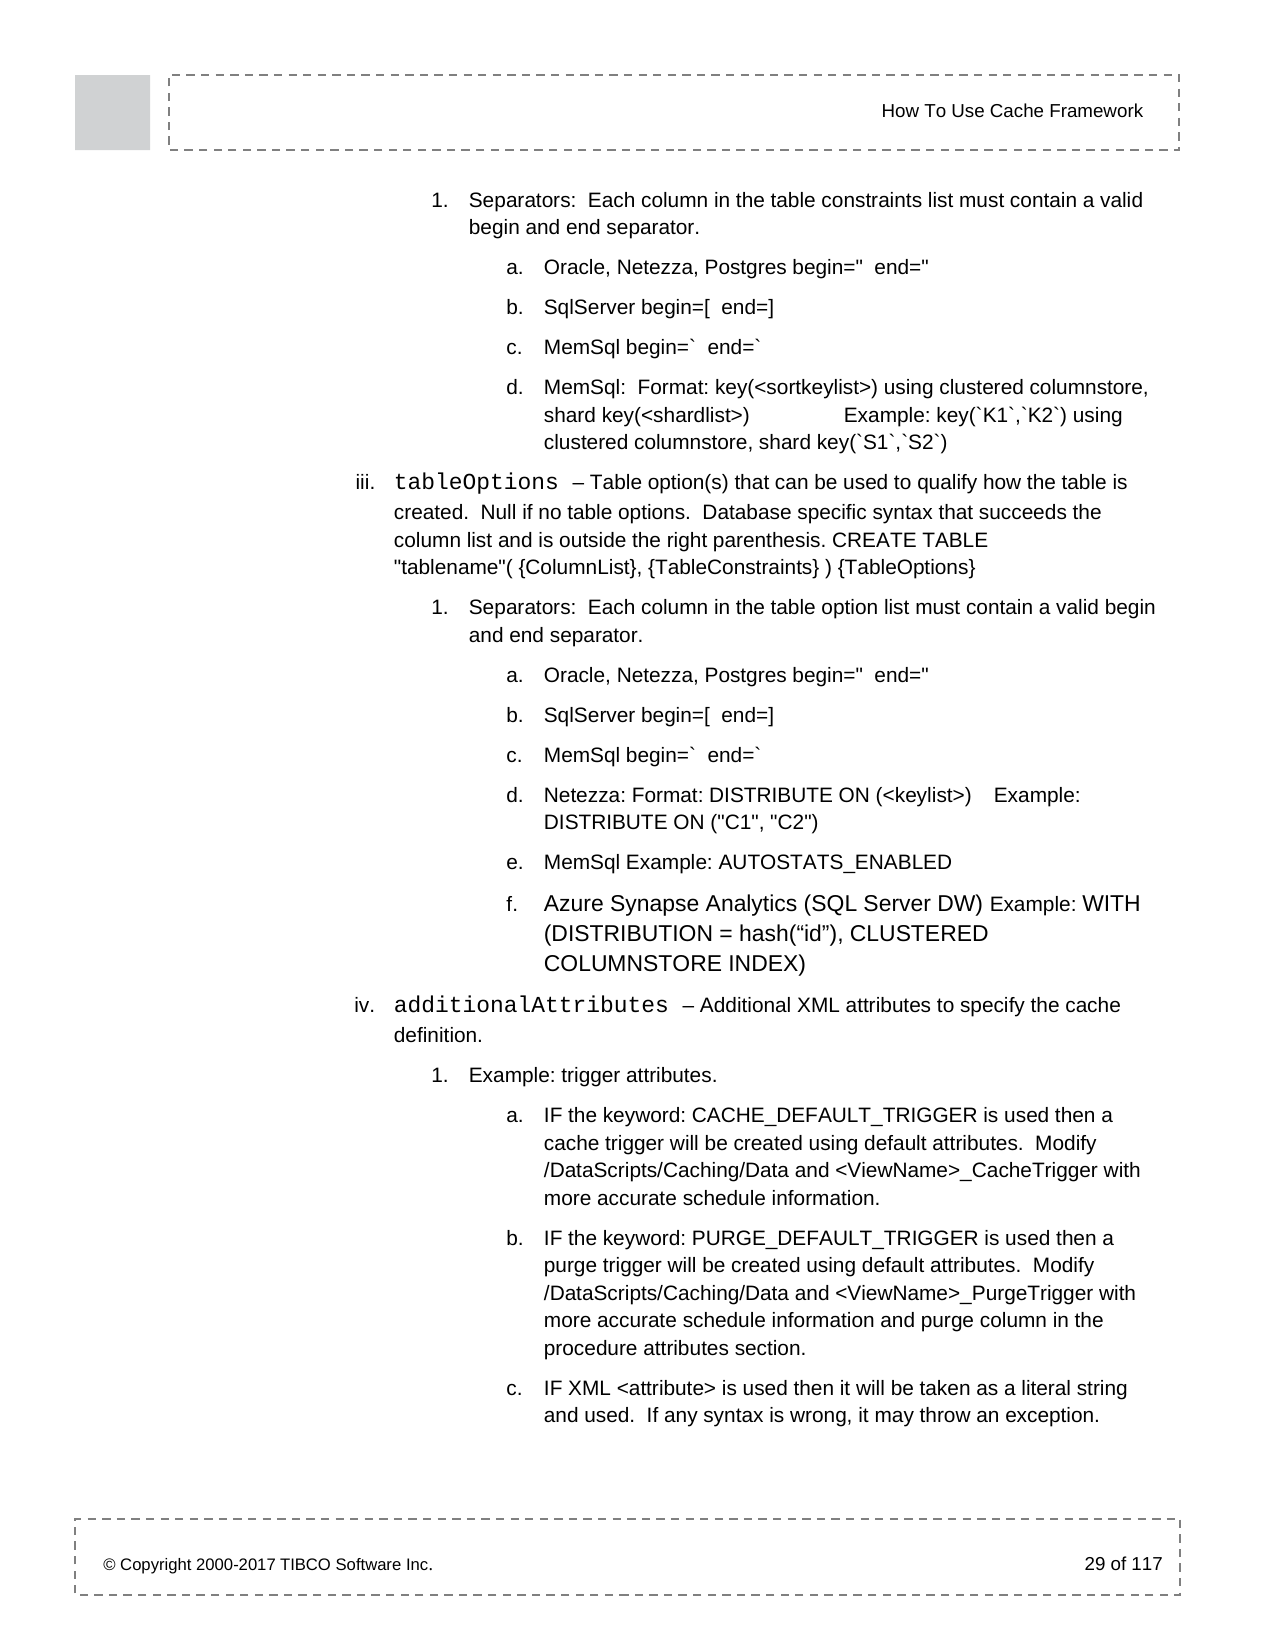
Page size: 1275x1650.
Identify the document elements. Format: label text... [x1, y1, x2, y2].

list SqlServer begin=[ end=] [506, 702, 1161, 726]
list SqlServer begin=[ end=] [506, 295, 1161, 319]
list tableOptions – Table option(s) that can be used to qualify how the table is created. Null if no table options. Database specific syntax that succeeds the column list and is outside the right parenthesis. CREATE TABLE "tablename"( {ColumnList}, {TableConstraints} ) {TableOptions} [375, 470, 1161, 579]
list Oracle, Netezza, Postgres begin=" end=" [506, 662, 1161, 686]
list Separators: Each column in the table option list must contain a valid begin and end separator. [431, 595, 1161, 646]
list additionalAttributes – Additional XML attributes to specify the cache definition. [375, 993, 1161, 1047]
list Example: trigger attributes. [431, 1063, 1161, 1087]
list MemSql begin=` end=` [506, 335, 1161, 359]
list Oracle, Netezza, Postgres begin=" end=" [506, 255, 1161, 279]
list MemSql begin=` end=` [506, 742, 1161, 766]
list Azure Synapse Analytics (SQL Server DW) Example: WITH (DISTRIBUTION = hash(“id”), CLUSTERED COLUMNSTORE INDEX) [506, 890, 1161, 977]
list Netezza: Format: DISTRIBUTE ON (<keylist>) Example: DISTRIBUTE ON ("C1", "C2") [506, 782, 1161, 834]
list MemSql: Format: key(<sortkeylist>) using clustered columnstore, shard key(<shardlist>) Example: key(`K1`,`K2`) using clustered columnstore, shard key(`S1`,`S2`) [506, 375, 1161, 454]
list IF XML <attribute> is used then it will be taken as a literal string and used. If any syntax is wrong, it may throw an exception. [506, 1376, 1161, 1427]
list Separators: Each column in the table constraints list must contain a valid begin and end separator. [431, 187, 1161, 239]
list IF the keyword: CACHE_DEFAULT_TRIGGER is used then a cache trigger will be created using default attributes. Modify /DataScripts/Caching/Data and <ViewName>_CacheTrigger with more accurate schedule information. [506, 1103, 1161, 1209]
list MemSql Example: AUTOSTATS_ENABLED [506, 850, 1161, 874]
list IF the keyword: PURGE_DEFAULT_TRIGGER is used then a purge trigger will be created using default attributes. Modify /DataScripts/Caching/Data and <ViewName>_PurgeTrigger with more accurate schedule information and purge column in the procedure attributes section. [506, 1226, 1161, 1359]
